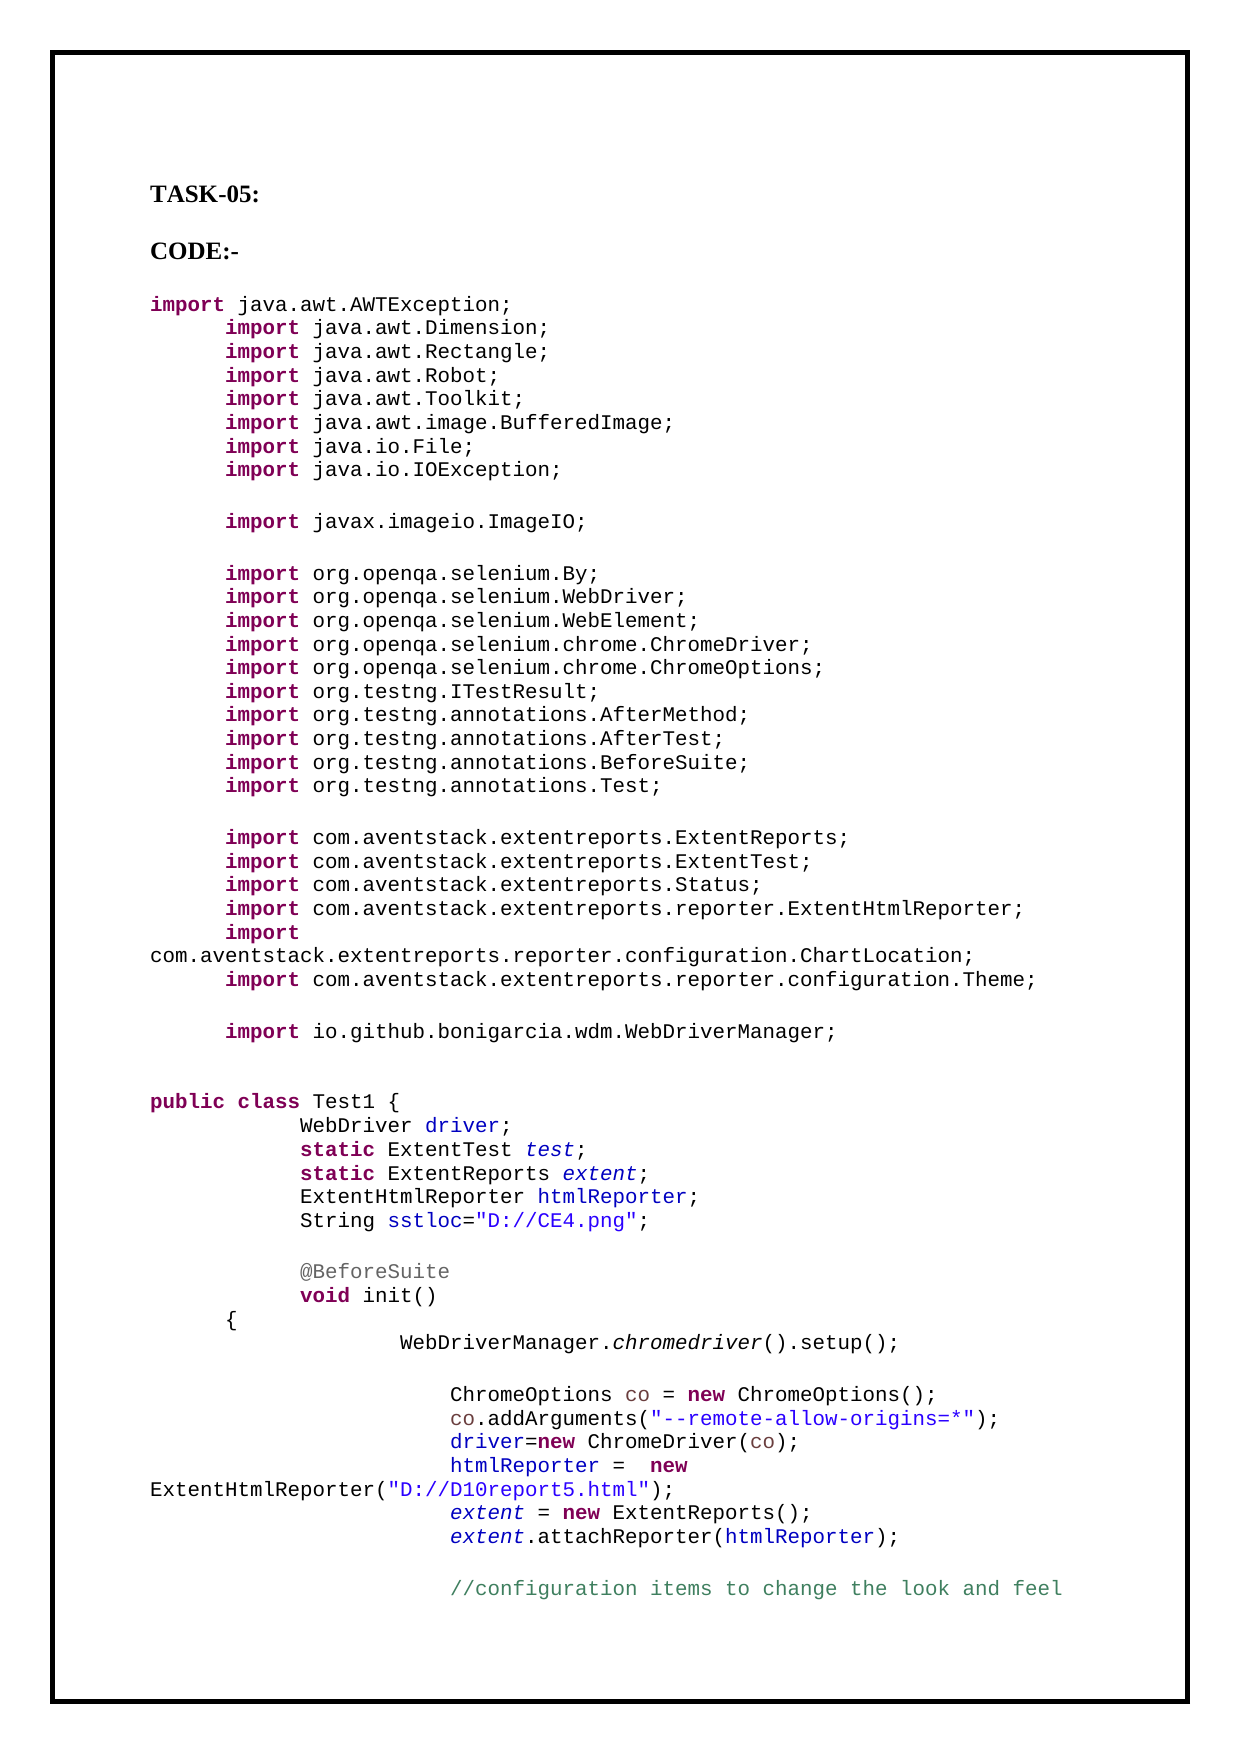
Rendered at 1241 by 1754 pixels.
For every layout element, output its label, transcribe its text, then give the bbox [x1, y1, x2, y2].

text @BeforeSuite [150, 1261, 1090, 1285]
text void init() [150, 1285, 1090, 1309]
text import com.aventstack.extentreports.reporter.ExtentHtmlReporter; [150, 898, 1090, 922]
text import com.aventstack.extentreports.reporter.configuration.ChartLocation; [150, 922, 1090, 969]
text import com.aventstack.extentreports.ExtentReports; [150, 827, 1090, 851]
text co.addArguments("--remote-allow-origins=*"); [150, 1408, 1090, 1431]
text static ExtentTest test; [150, 1139, 1090, 1162]
text static ExtentReports extent; [150, 1162, 1090, 1186]
text import java.awt.Robot; [150, 365, 1090, 388]
text import java.awt.Toolkit; [150, 388, 1090, 412]
text import java.awt.Dimension; [150, 317, 1090, 341]
text TASK-05: [150, 179, 1090, 207]
text WebDriverManager.chromedriver().setup(); [150, 1332, 1090, 1356]
text import com.aventstack.extentreports.reporter.configuration.Theme; [150, 969, 1090, 993]
text import java.awt.Rectangle; [150, 341, 1090, 365]
text WebDriver driver; [150, 1115, 1090, 1139]
text import org.openqa.selenium.chrome.ChromeDriver; [150, 633, 1090, 657]
text import org.openqa.selenium.chrome.ChromeOptions; [150, 657, 1090, 681]
text import org.testng.annotations.AfterMethod; [150, 704, 1090, 728]
text import java.io.File; [150, 436, 1090, 459]
text import org.testng.annotations.AfterTest; [150, 728, 1090, 752]
text { [150, 1309, 1090, 1332]
text import java.awt.AWTException; [150, 294, 1090, 317]
text import java.awt.image.BufferedImage; [150, 412, 1090, 436]
text import org.testng.annotations.BeforeSuite; [150, 752, 1090, 775]
text extent.attachReporter(htmlReporter); [150, 1526, 1090, 1549]
text String sstloc="D://CE4.png"; [150, 1210, 1090, 1233]
text import org.testng.annotations.Test; [150, 775, 1090, 799]
text ExtentHtmlReporter htmlReporter; [150, 1186, 1090, 1210]
text CODE:- [150, 236, 1090, 265]
text import org.openqa.selenium.WebElement; [150, 610, 1090, 633]
text //configuration items to change the look and feel [150, 1578, 1090, 1601]
text htmlReporter = new ExtentHtmlReporter("D://D10report5.html"); [150, 1455, 1090, 1502]
text ChromeOptions co = new ChromeOptions(); [150, 1384, 1090, 1408]
text import javax.imageio.ImageIO; [150, 511, 1090, 534]
text import com.aventstack.extentreports.ExtentTest; [150, 851, 1090, 874]
text import org.openqa.selenium.By; [150, 563, 1090, 586]
text public class Test1 { [150, 1092, 1090, 1115]
text import io.github.bonigarcia.wdm.WebDriverManager; [150, 1021, 1090, 1044]
text extent = new ExtentReports(); [150, 1502, 1090, 1526]
text import com.aventstack.extentreports.Status; [150, 874, 1090, 898]
text import org.openqa.selenium.WebDriver; [150, 586, 1090, 610]
text import java.io.IOException; [150, 459, 1090, 483]
text import org.testng.ITestResult; [150, 681, 1090, 704]
text driver=new ChromeDriver(co); [150, 1431, 1090, 1455]
